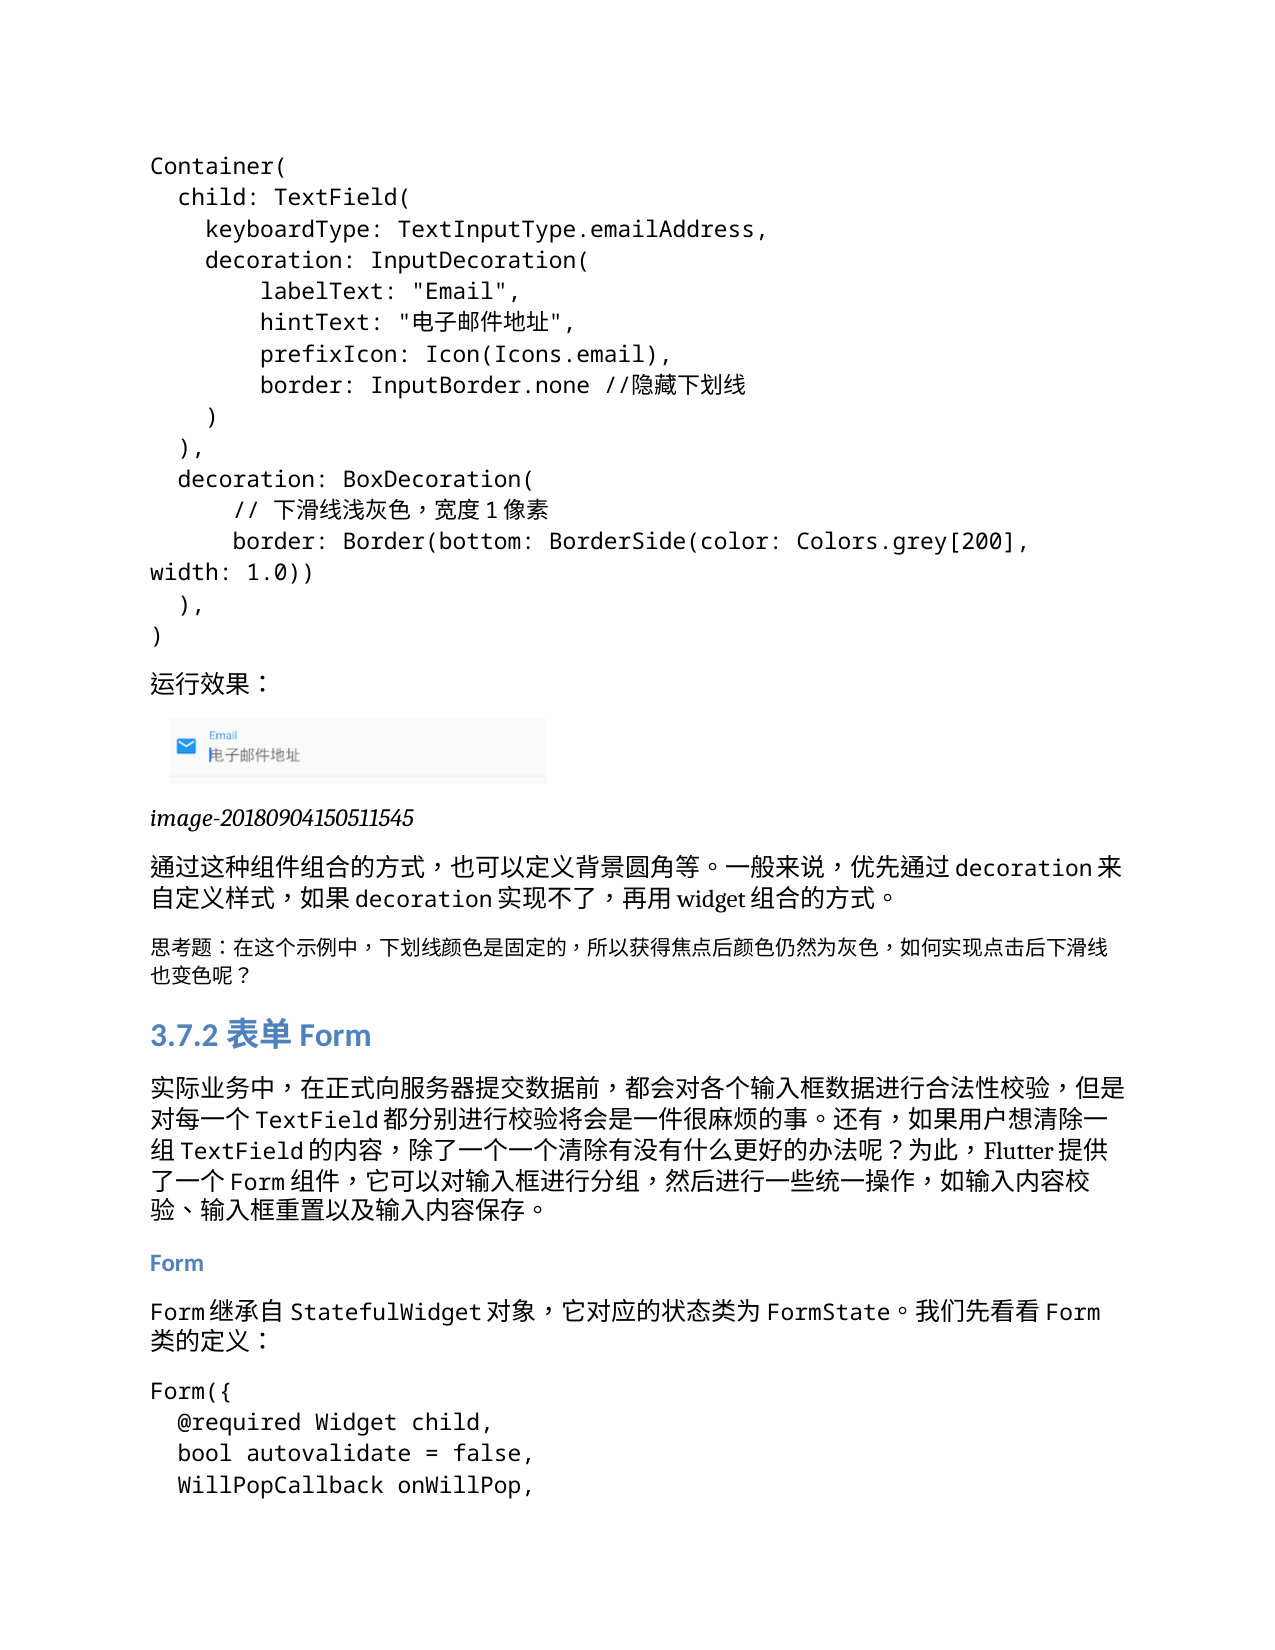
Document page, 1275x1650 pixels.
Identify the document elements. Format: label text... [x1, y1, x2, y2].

picture [168, 718, 547, 784]
text Container( child: TextField( keyboardType: TextInputType.emailAddress, decoration: InputDecoration( labelText: "Email", hintText: "电子邮件地址", prefixIcon: Icon(Icons.email), border: InputBorder.none //隐藏下划线 ) ), decoration: BoxDecoration( // 下滑线浅灰色，宽度1像素 border: Border(bottom: BorderSide(color: Colors.grey[200], width: 1.0)) ), ) [150, 150, 1125, 650]
text 思考题：在这个示例中，下划线颜色是固定的，所以获得焦点后颜色仍然为灰色，如何实现点击后下滑线也变色呢？ [150, 933, 1125, 990]
text 实际业务中，在正式向服务器提交数据前，都会对各个输入框数据进行合法性校验，但是对每一个TextField都分别进行校验将会是一件很麻烦的事。还有，如果用户想清除一组TextField的内容，除了一个一个清除有没有什么更好的办法呢？为此，Flutter提供了一个Form 组件，它可以对输入框进行分组，然后进行一些统一操作，如输入内容校验、输入框重置以及输入内容保存。 [150, 1075, 1125, 1226]
text image-20180904150511545 [150, 804, 1125, 833]
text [150, 1375, 1125, 1500]
text Form继承自StatefulWidget对象，它对应的状态类为FormState。我们先看看Form类的定义： [150, 1296, 1125, 1356]
subtitle Form [150, 1247, 1125, 1277]
text 通过这种组件组合的方式，也可以定义背景圆角等。一般来说，优先通过decoration来自定义样式，如果decoration实现不了，再用widget组合的方式。 [150, 852, 1125, 914]
text 运行效果： [150, 671, 1125, 699]
subtitle 3.7.2 表单Form [150, 1011, 1125, 1056]
